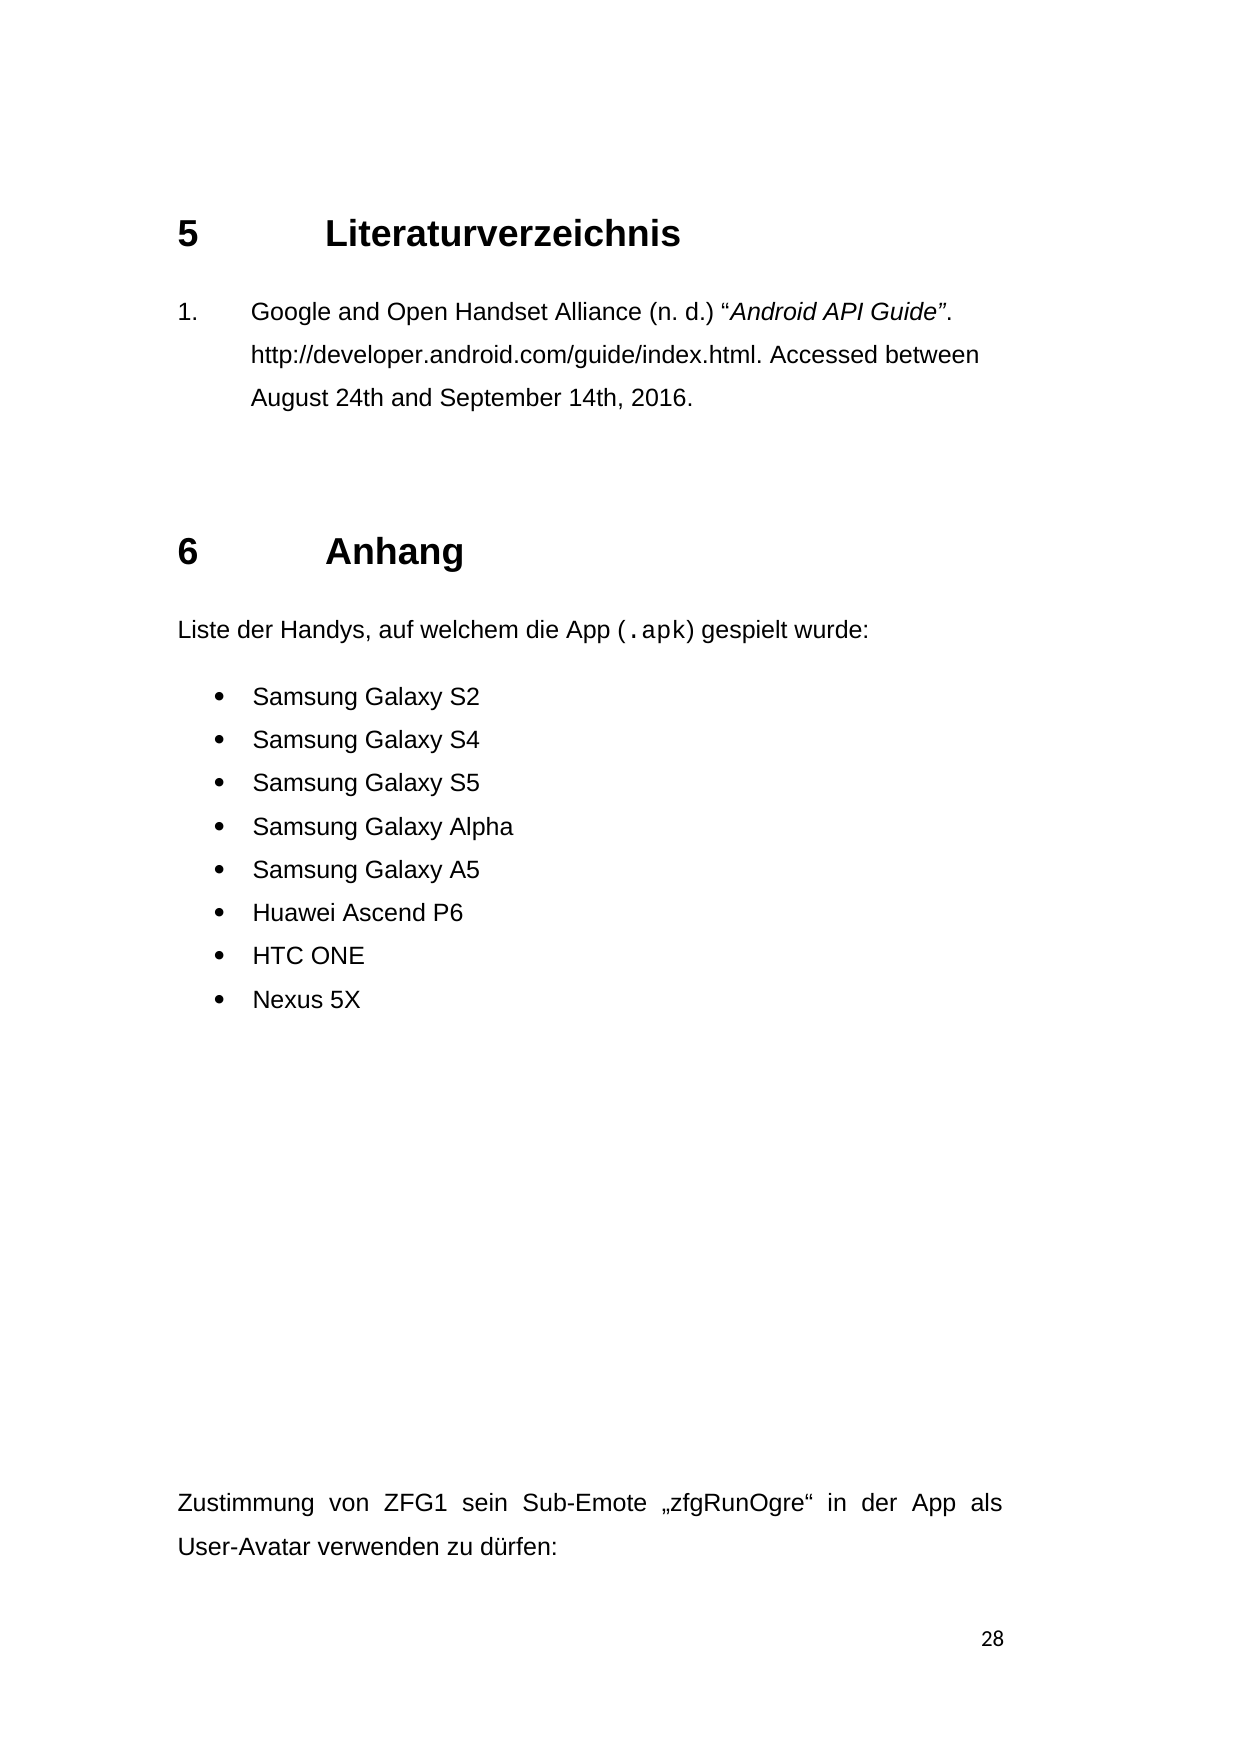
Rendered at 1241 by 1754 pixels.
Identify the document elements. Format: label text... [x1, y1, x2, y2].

list Huawei Ascend P6 [215, 898, 1004, 927]
text 6 Anhang [177, 529, 1004, 572]
list HTC ONE [215, 941, 1004, 970]
text Zustimmung von ZFG1 sein Sub-Emote „zfgRunOgre“ in der App als User-Avatar verwenden zu dürfen: [177, 1488, 1004, 1560]
text 1. Google and Open Handset Alliance (n. d.) “Android API Guide”. http://developer.android.com/guide/index.html. Accessed between August 24th and September 14th, 2016. [177, 297, 1004, 412]
list Nexus 5X [215, 984, 1004, 1013]
text 5 Literaturverzeichnis [177, 212, 1004, 255]
list Samsung Galaxy Alpha [215, 812, 1004, 841]
list Samsung Galaxy S2 [215, 682, 1004, 711]
text Liste der Handys, auf welchem die App (.apk) gespielt wurde: [177, 615, 1004, 646]
list Samsung Galaxy S4 [215, 725, 1004, 754]
list Samsung Galaxy S5 [215, 768, 1004, 797]
list Samsung Galaxy A5 [215, 855, 1004, 884]
